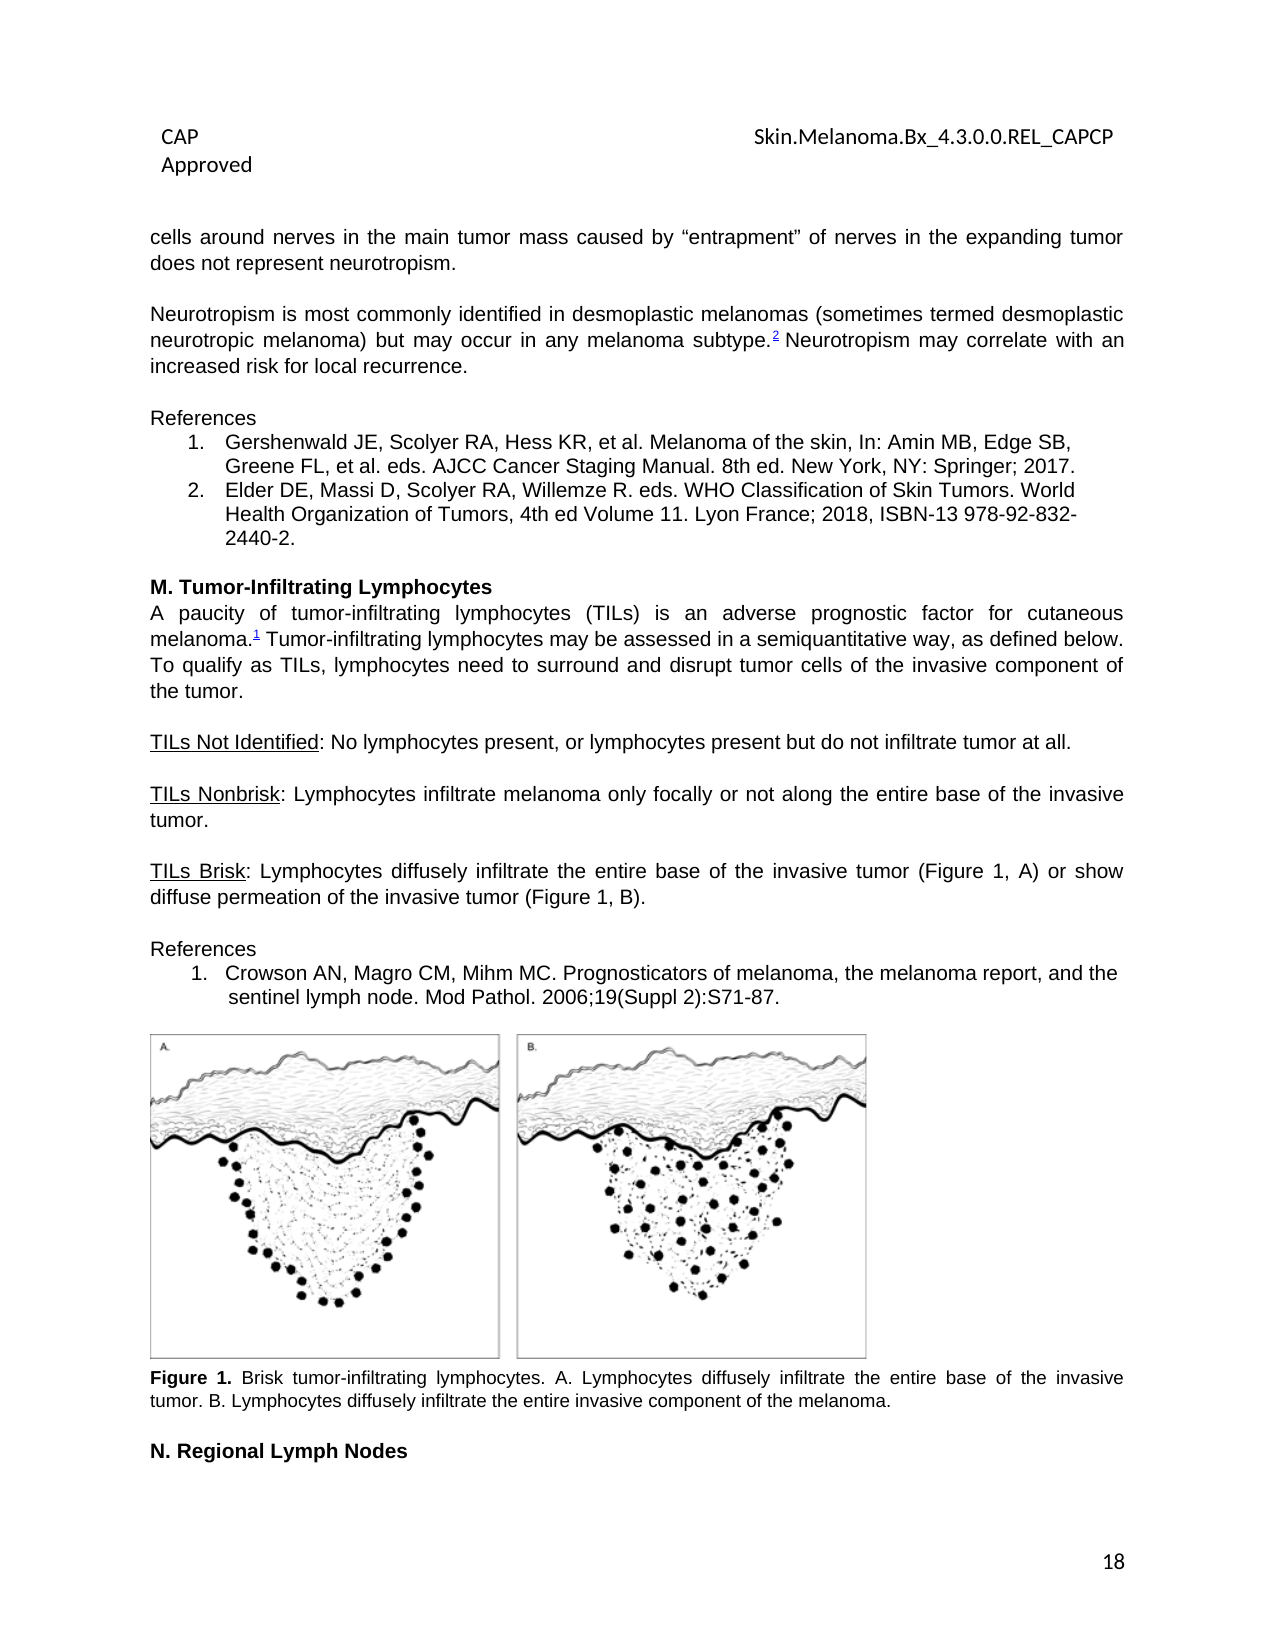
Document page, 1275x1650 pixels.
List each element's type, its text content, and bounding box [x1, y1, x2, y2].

text TILs Brisk: Lymphocytes diffusely infiltrate the entire base of the invasive tumor (Figure 1, A) or show diffuse permeation of the invasive tumor (Figure 1, B). [150, 859, 1125, 909]
text N. Regional Lymph Nodes [150, 1439, 1125, 1463]
text Neurotropism is most commonly identified in desmoplastic melanomas (sometimes termed desmoplastic neurotropic melanoma) but may occur in any melanoma subtype.2 Neurotropism may correlate with an increased risk for local recurrence. [150, 302, 1125, 378]
list Gershenwald JE, Scolyer RA, Hess KR, et al. Melanoma of the skin, In: Amin MB, Edge SB, Greene FL, et al. eds. AJCC Cancer Staging Manual. 8th ed. New York, NY: Springer; 2017. [187, 429, 1125, 477]
text M. Tumor-Infiltrating Lymphocytes [150, 575, 1125, 599]
list Crowson AN, Magro CM, Mihm MC. Prognosticators of melanoma, the melanoma report, and the sentinel lymph node. Mod Pathol. 2006;19(Suppl 2):S71-87. [191, 961, 1122, 1009]
text References [150, 406, 1125, 429]
text Figure 1. Brisk tumor-infiltrating lymphocytes. A. Lymphocytes diffusely infiltrate the entire base of the invasive tumor. B. Lymphocytes diffusely infiltrate the entire invasive component of the melanoma. [150, 1367, 1125, 1411]
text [150, 225, 1125, 274]
text TILs Nonbrisk: Lymphocytes infiltrate melanoma only focally or not along the entire base of the invasive tumor. [150, 782, 1125, 832]
text A paucity of tumor-infiltrating lymphocytes (TILs) is an adverse prognostic factor for cutaneous melanoma.1 Tumor-infiltrating lymphocytes may be assessed in a semiquantitative way, as defined below. To qualify as TILs, lymphocytes need to surround and disrupt tumor cells of the invasive component of the tumor. [150, 601, 1125, 702]
list Elder DE, Massi D, Scolyer RA, Willemze R. eds. WHO Classification of Skin Tumors. World Health Organization of Tumors, 4th ed Volume 11. Lyon France; 2018, ISBN-13 978-92-832-2440-2. [187, 477, 1125, 549]
text References [150, 937, 1125, 961]
picture [150, 1034, 867, 1359]
text TILs Not Identified: No lymphocytes present, or lymphocytes present but do not infiltrate tumor at all. [150, 730, 1125, 754]
